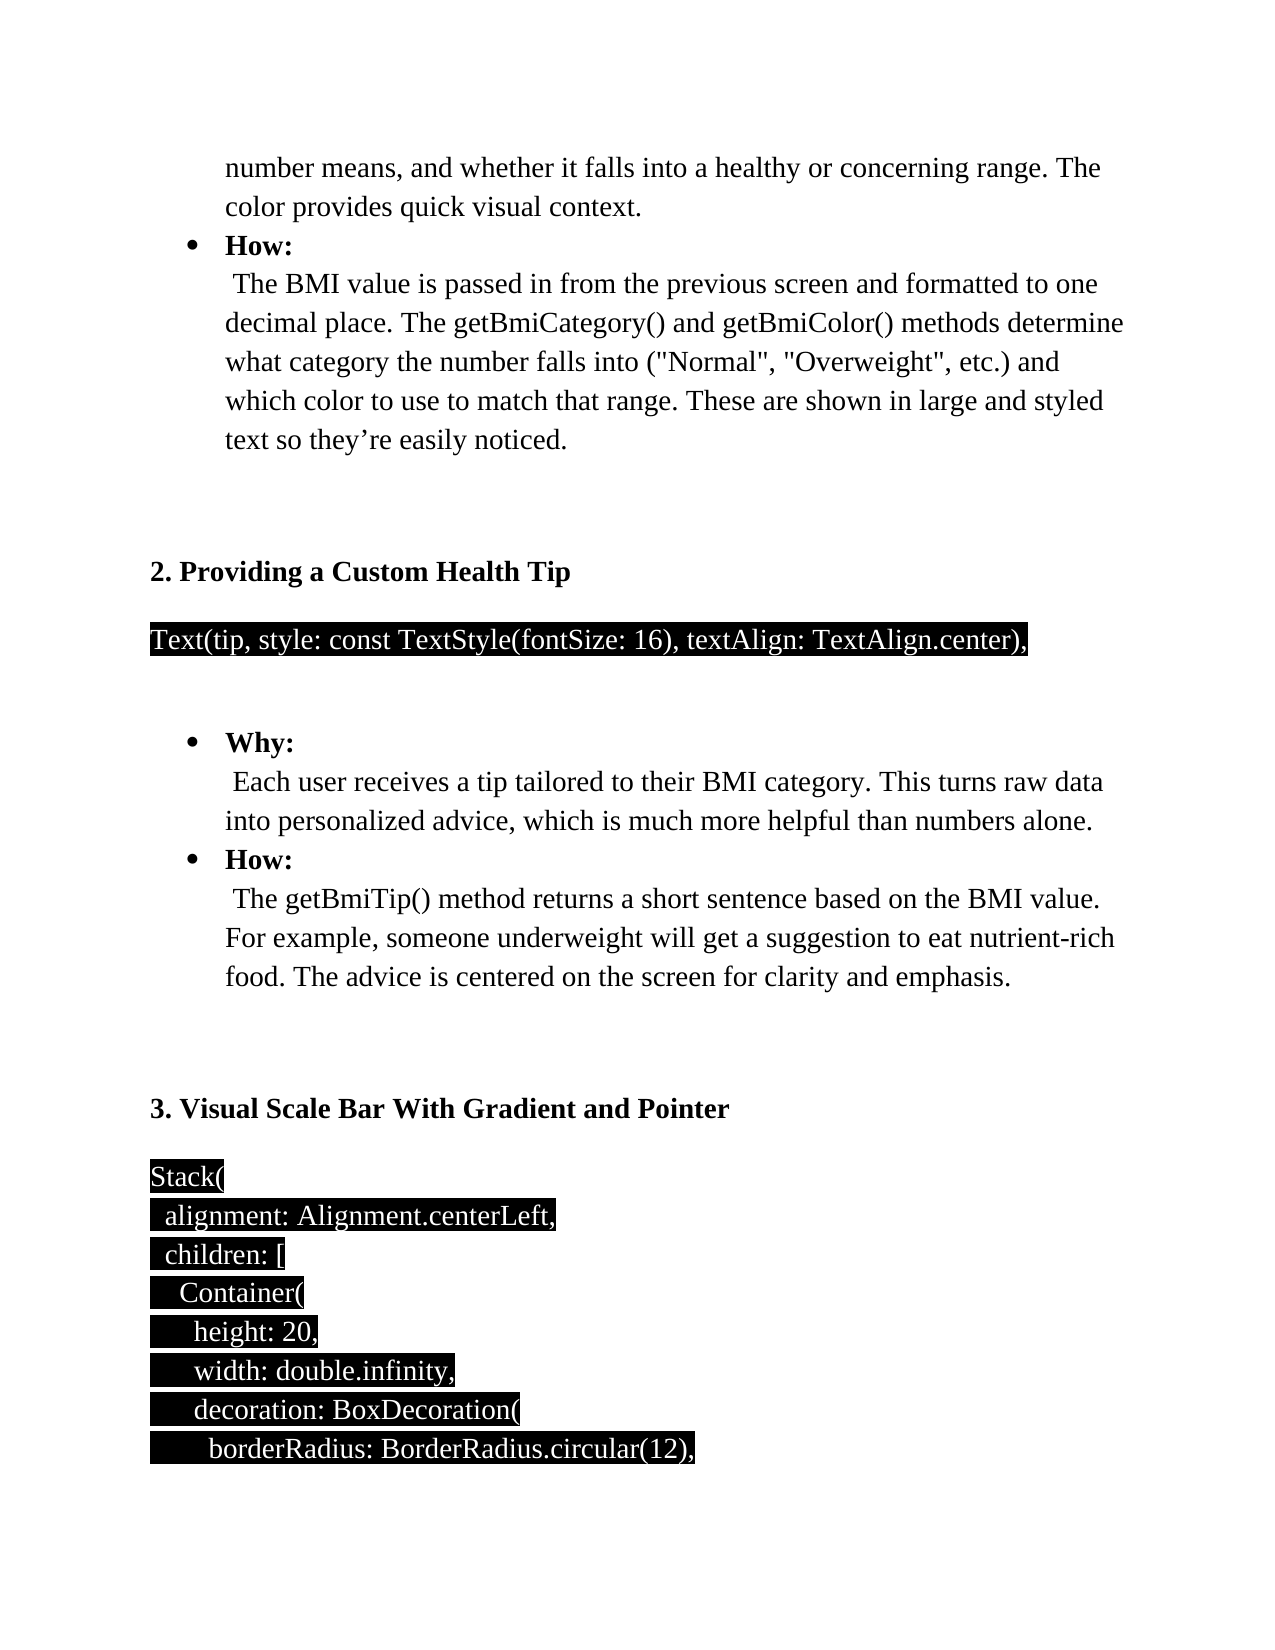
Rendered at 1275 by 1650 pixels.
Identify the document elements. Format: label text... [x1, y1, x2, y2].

list Why: Each user receives a tip tailored to their BMI category. This turns raw data into personalized advice, which is much more helpful than numbers alone. [187, 726, 1125, 837]
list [187, 150, 1125, 222]
subtitle 2. Providing a Custom Health Tip [150, 554, 1125, 588]
subtitle 3. Visual Scale Bar With Gradient and Pointer [150, 1091, 1125, 1124]
text Text(tip, style: const TextStyle(fontSize: 16), textAlign: TextAlign.center), [150, 622, 1125, 695]
list How: The getBmiTip() method returns a short sentence based on the BMI value. For example, someone underweight will get a suggestion to eat nutrient-rich food. The advice is centered on the screen for clarity and emphasis. [187, 842, 1125, 992]
list How: The BMI value is passed in from the previous screen and formatted to one decimal place. The getBmiCategory() and getBmiColor() methods determine what category the number falls into ("Normal", "Overweight", etc.) and which color to use to match that range. These are shown in large and styled text so they’re easily noticed. [187, 228, 1125, 456]
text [150, 1159, 1125, 1464]
